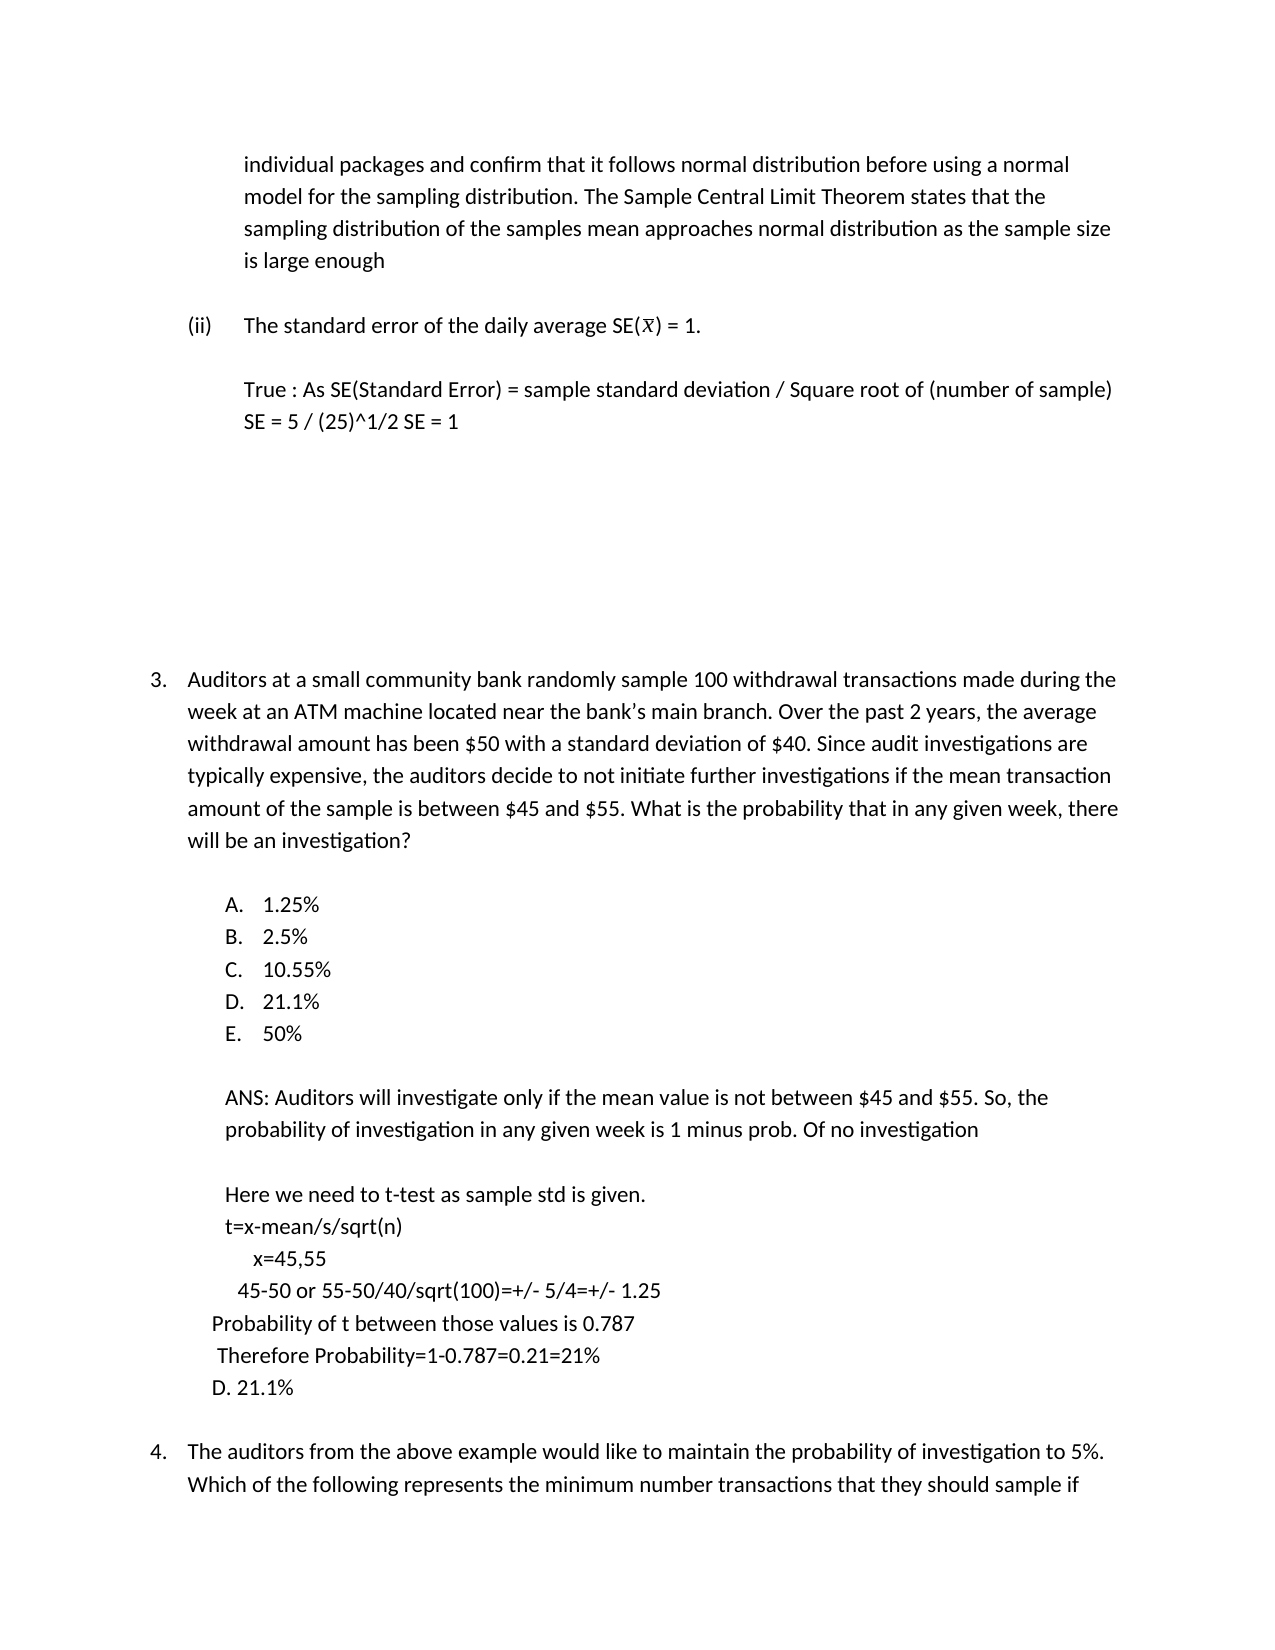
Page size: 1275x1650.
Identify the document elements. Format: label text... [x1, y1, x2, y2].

text D. 21.1% [150, 1373, 1125, 1401]
text ANS: Auditors will investigate only if the mean value is not between $45 and $55. So, the probability of investigation in any given week is 1 minus prob. Of no investigation [225, 1083, 1125, 1144]
list Auditors at a small community bank randomly sample 100 withdrawal transactions made during the week at an ATM machine located near the bank’s main branch. Over the past 2 years, the average withdrawal amount has been $50 with a standard deviation of $40. Since audit investigations are typically expensive, the auditors decide to not initiate further investigations if the mean transaction amount of the sample is between $45 and $55. What is the probability that in any given week, there will be an investigation? [150, 665, 1125, 854]
text t=x-mean/s/sqrt(n) [225, 1212, 1125, 1240]
text Therefore Probability=1-0.787=0.21=21% [150, 1341, 1125, 1369]
list 1.25% [225, 890, 1125, 918]
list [150, 1437, 1125, 1498]
text 45-50 or 55-50/40/sqrt(100)=+/- 5/4=+/- 1.25 [150, 1277, 1125, 1304]
list The standard error of the daily average SE() = 1. [187, 311, 1125, 339]
text Here we need to t-test as sample std is given. [225, 1180, 1125, 1208]
text x=45,55 [150, 1244, 1125, 1272]
text Probability of t between those values is 0.787 [150, 1309, 1125, 1337]
list 50% [225, 1019, 1125, 1047]
list True : As SE(Standard Error) = sample standard deviation / Square root of (number of sample) SE = 5 / (25)^1/2 SE = 1 [244, 375, 1125, 436]
list 21.1% [225, 987, 1125, 1015]
list 2.5% [225, 922, 1125, 951]
list 10.55% [225, 955, 1125, 983]
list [244, 150, 1125, 274]
